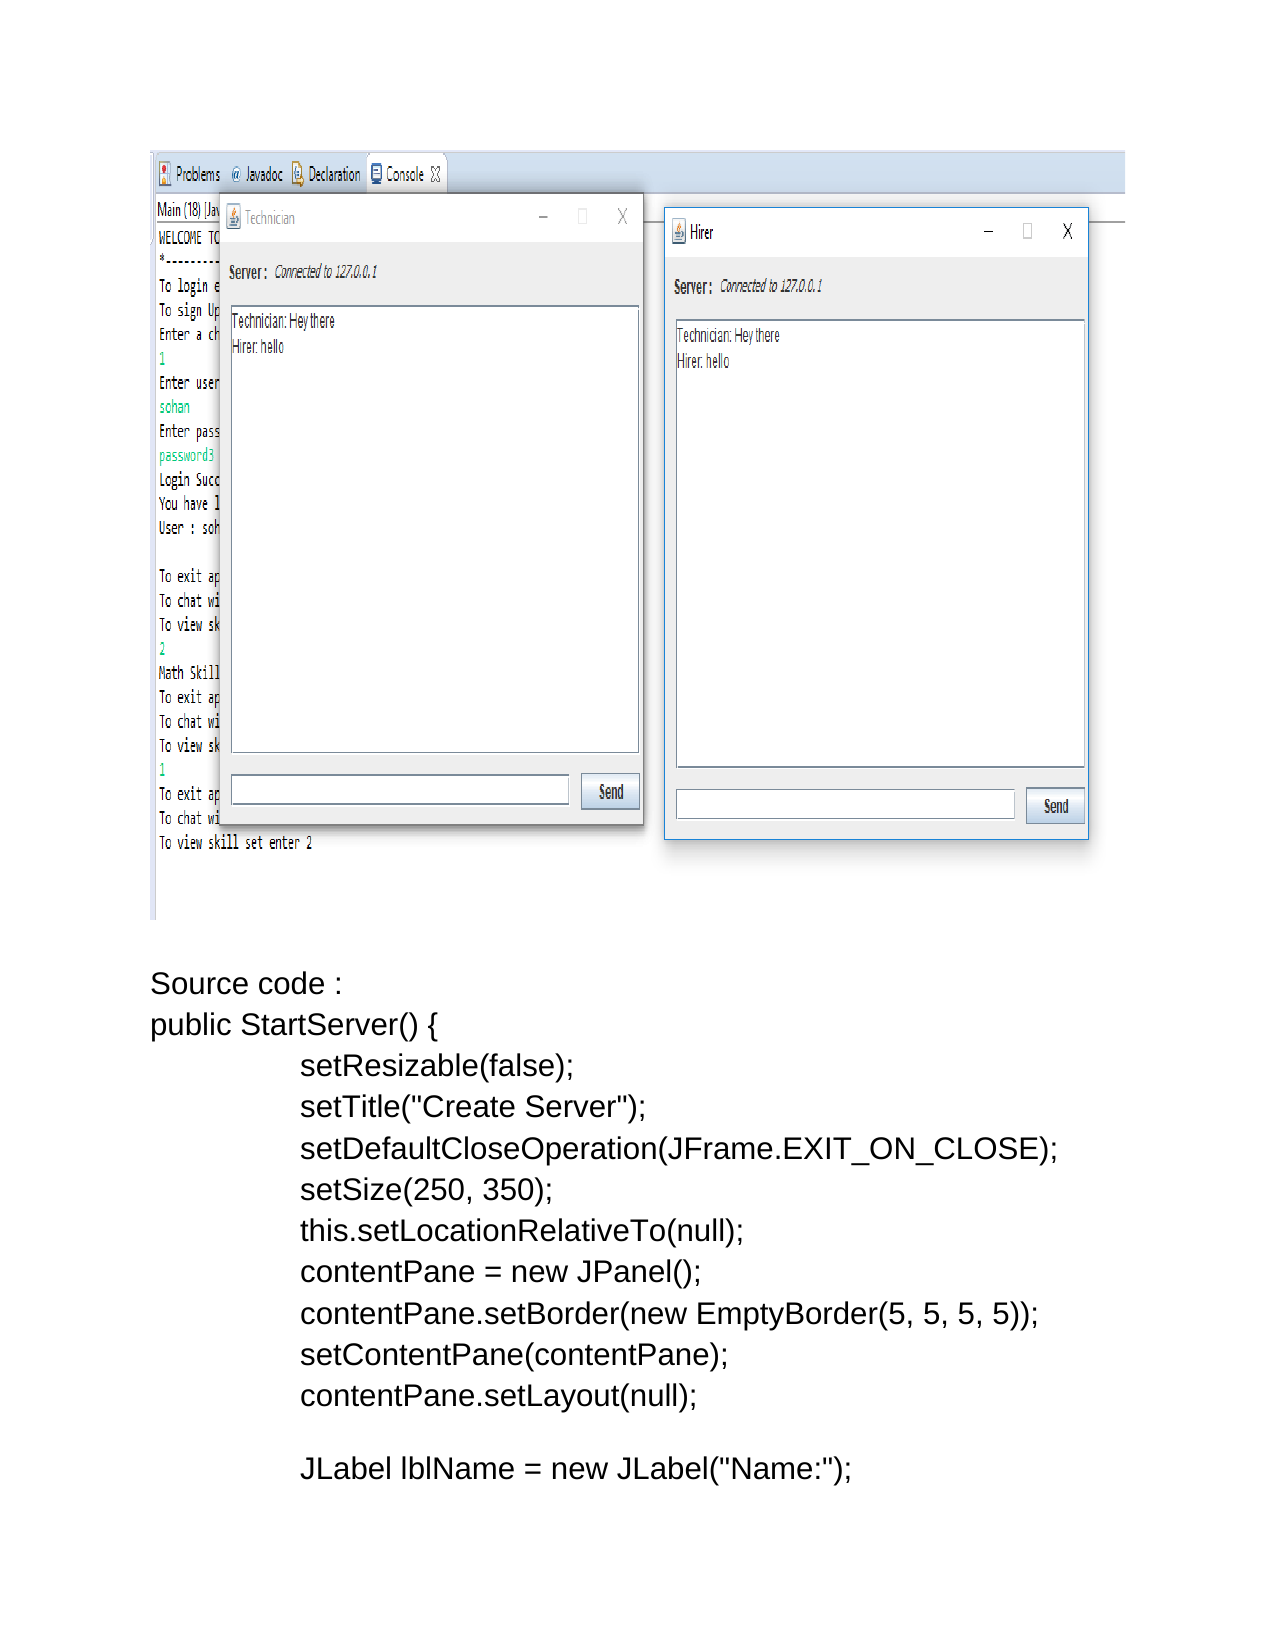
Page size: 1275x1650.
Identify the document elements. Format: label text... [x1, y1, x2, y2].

text Source code : [150, 965, 1125, 1001]
picture [150, 150, 1125, 920]
text setContentPane(contentPane); [150, 1336, 1125, 1372]
text public StartServer() { [150, 1006, 1125, 1042]
text this.setLocationRelativeTo(null); [150, 1212, 1125, 1248]
text contentPane.setBorder(new EmptyBorder(5, 5, 5, 5)); [150, 1295, 1125, 1331]
text contentPane = new JPanel(); [150, 1253, 1125, 1289]
text setSize(250, 350); [150, 1171, 1125, 1207]
text setDefaultCloseOperation(JFrame.EXIT_ON_CLOSE); [150, 1130, 1125, 1166]
text setResizable(false); [150, 1047, 1125, 1083]
text JLabel lblName = new JLabel("Name:"); [150, 1450, 1125, 1486]
text contentPane.setLayout(null); [150, 1377, 1125, 1413]
text setTitle("Create Server"); [150, 1088, 1125, 1124]
